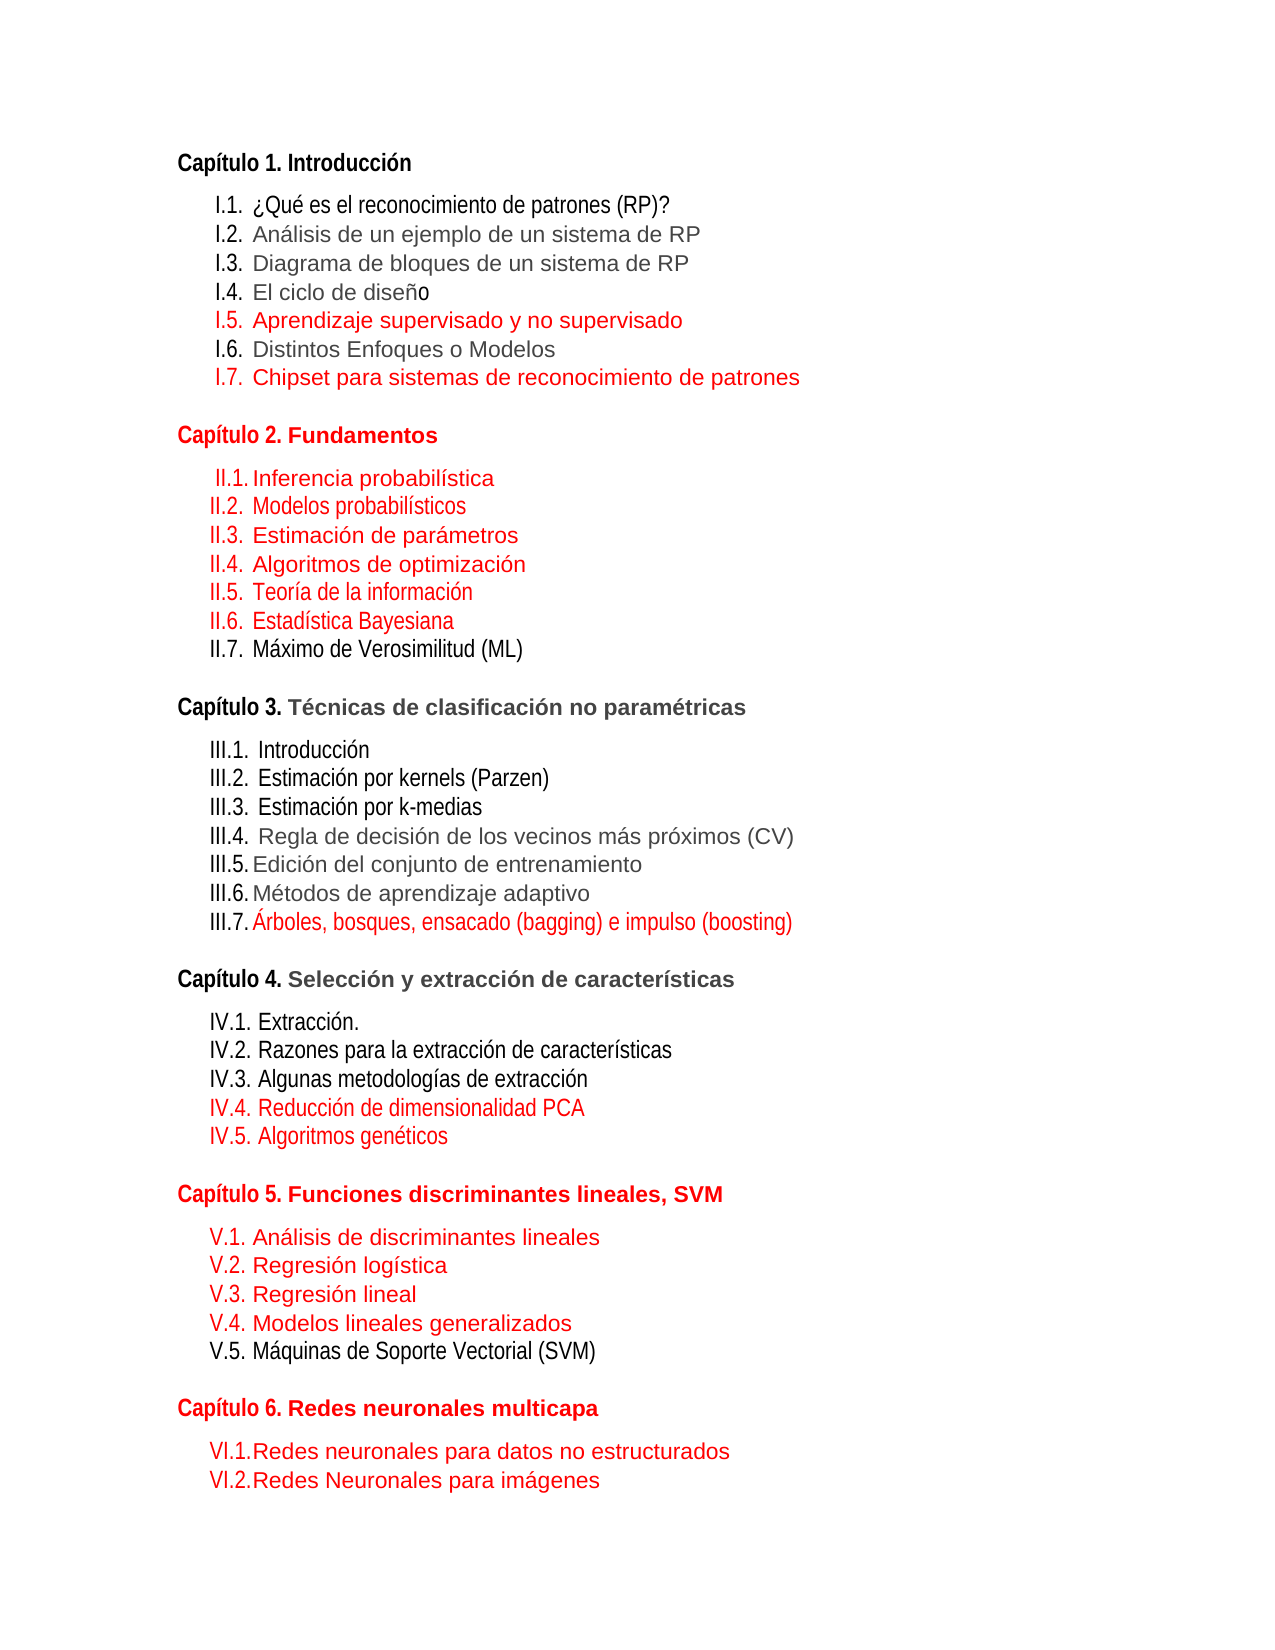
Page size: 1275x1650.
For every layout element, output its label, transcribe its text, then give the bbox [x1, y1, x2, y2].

list Estimación de parámetros [209, 520, 1098, 548]
list Análisis de un ejemplo de un sistema de RP [215, 219, 1098, 248]
list Razones para la extracción de características [209, 1035, 1098, 1064]
subtitle Capítulo 5. Funciones discriminantes lineales, SVM [177, 1179, 1098, 1207]
list Regresión lineal [209, 1279, 1098, 1307]
list Máquinas de Soporte Vectorial (SVM) [209, 1336, 1098, 1365]
subtitle Capítulo 6. Redes neuronales multicapa [177, 1393, 1098, 1422]
list Introducción [209, 735, 1098, 763]
list Redes Neuronales para imágenes [209, 1465, 1098, 1494]
list Inferencia probabilística [215, 463, 1098, 491]
list Algoritmos genéticos [209, 1121, 1098, 1150]
list Algunas metodologías de extracción [209, 1064, 1098, 1093]
list Estimación por kernels (Parzen) [209, 763, 1098, 792]
list Redes neuronales para datos no estructurados [209, 1436, 1098, 1465]
list Máximo de Verosimilitud (ML) [209, 634, 1098, 663]
subtitle Capítulo 4. Selección y extracción de características [177, 964, 1098, 992]
list Algoritmos de optimización [209, 548, 1098, 577]
list Diagrama de bloques de un sistema de RP [215, 248, 1098, 276]
list Reducción de dimensionalidad PCA [209, 1093, 1098, 1121]
subtitle Capítulo 2. Fundamentos [177, 420, 1098, 448]
list Estadística Bayesiana [209, 606, 1098, 634]
list Árboles, bosques, ensacado (bagging) e impulso (boosting) [209, 907, 1098, 935]
list Edición del conjunto de entrenamiento [209, 849, 1098, 878]
list Extracción. [209, 1007, 1098, 1035]
list Regla de decisión de los vecinos más próximos (CV) [209, 821, 1098, 849]
list Análisis de discriminantes lineales [209, 1222, 1098, 1250]
list Aprendizaje supervisado y no supervisado [215, 305, 1098, 334]
list Chipset para sistemas de reconocimiento de patrones [215, 362, 1098, 391]
list Regresión logística [209, 1250, 1098, 1279]
subtitle Capítulo 3. Técnicas de clasificación no paramétricas [177, 692, 1098, 720]
list Modelos probabilísticos [209, 491, 1098, 520]
list Distintos Enfoques o Modelos [215, 334, 1098, 362]
list ¿Qué es el reconocimiento de patrones (RP)? [215, 191, 1098, 219]
list Modelos lineales generalizados [209, 1307, 1098, 1336]
subtitle Capítulo 1. Introducción [177, 148, 1098, 176]
list El ciclo de diseño [215, 276, 1098, 305]
list Métodos de aprendizaje adaptivo [209, 878, 1098, 907]
list Estimación por k-medias [209, 792, 1098, 821]
list Teoría de la información [209, 577, 1098, 606]
